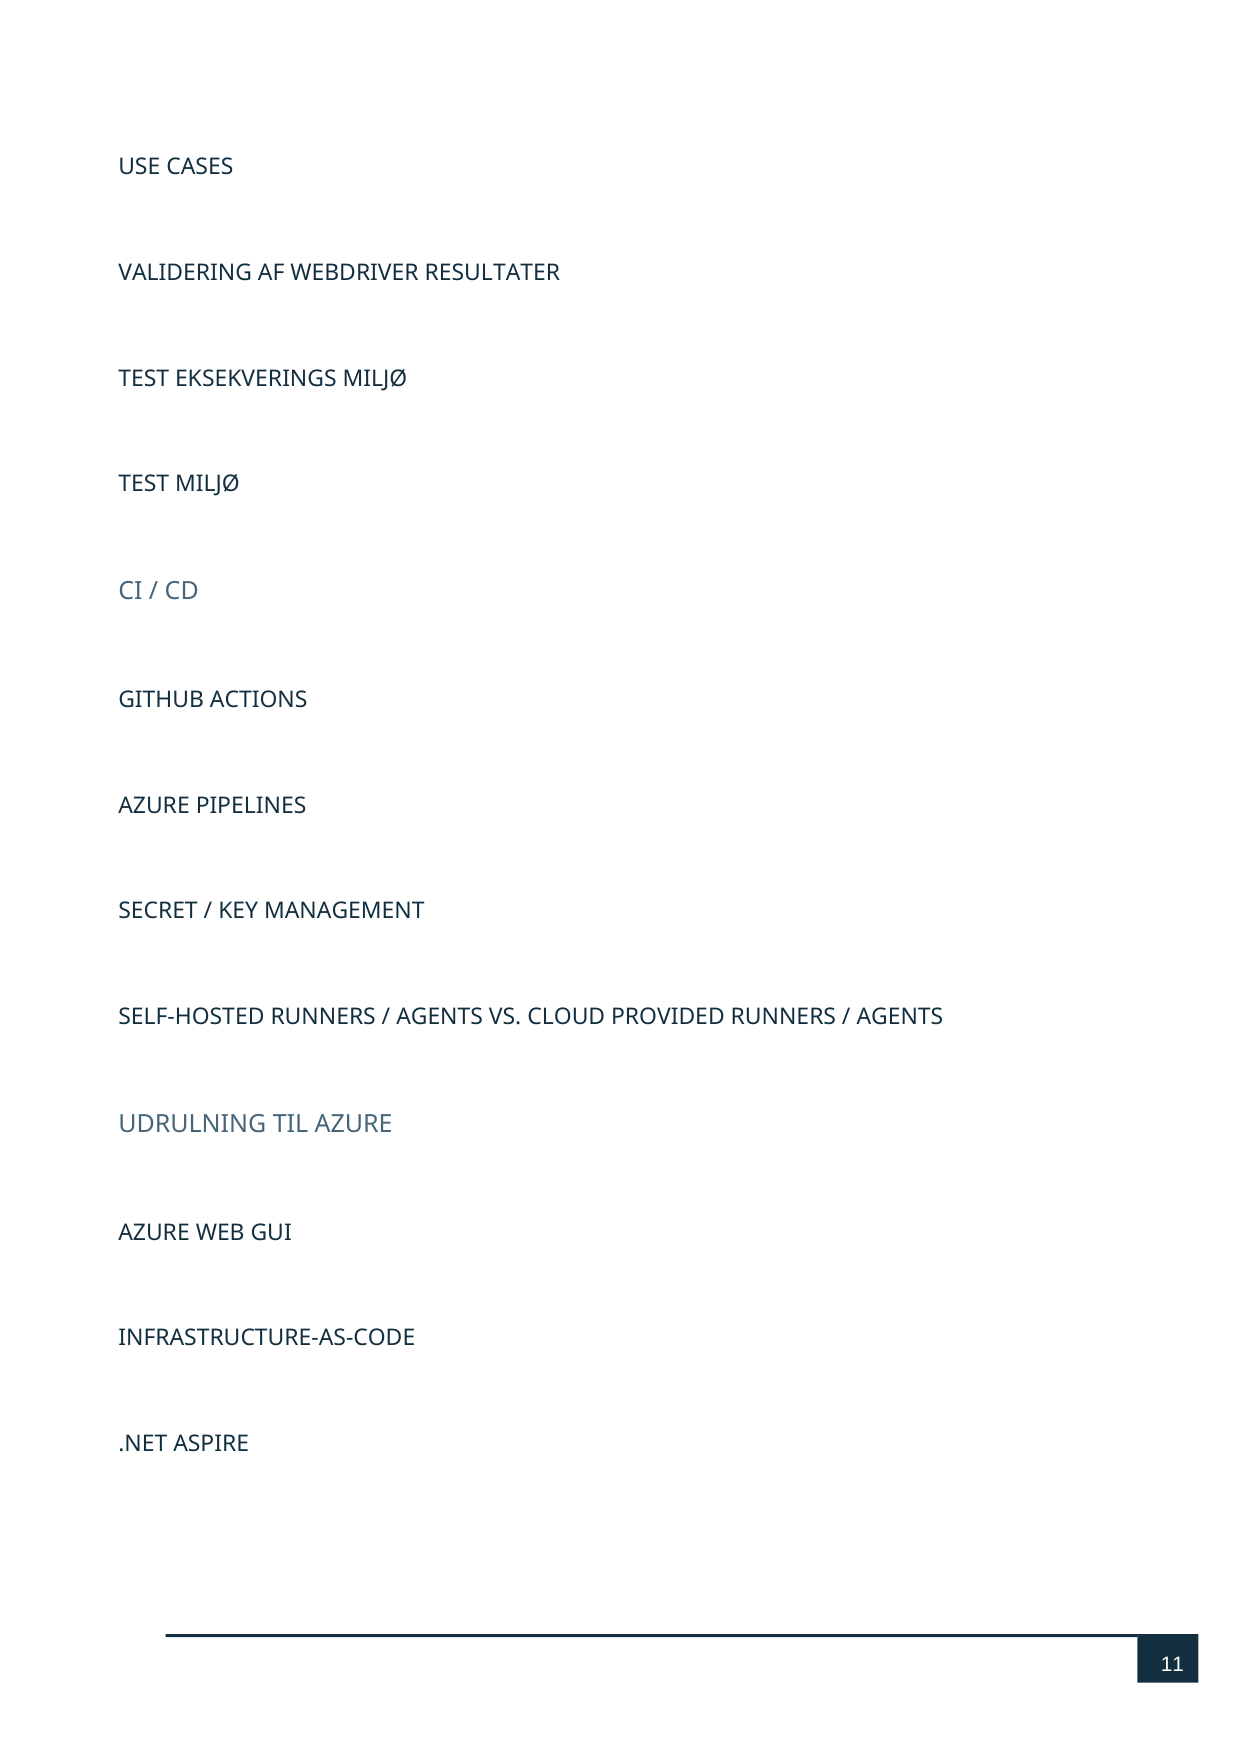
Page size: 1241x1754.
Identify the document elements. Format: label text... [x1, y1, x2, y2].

subtitle Secret / Key Management [118, 894, 1138, 926]
subtitle Validering af Webdriver Resultater [118, 256, 1138, 287]
subtitle Test Eksekverings Miljø [118, 361, 1138, 393]
subtitle Use Cases [118, 150, 1138, 181]
subtitle Azure Pipelines [118, 788, 1138, 820]
subtitle .NET Aspire [118, 1427, 1138, 1458]
subtitle Test Miljø [118, 467, 1138, 498]
subtitle CI / CD [118, 573, 1138, 607]
subtitle Udrulning til Azure [118, 1106, 1138, 1140]
subtitle Azure Web GUI [118, 1216, 1138, 1247]
subtitle Self-Hosted Runners / Agents vs. Cloud Provided Runners / Agents [118, 1000, 1138, 1031]
subtitle GitHub Actions [118, 683, 1138, 714]
subtitle Infrastructure-as-Code [118, 1321, 1138, 1353]
